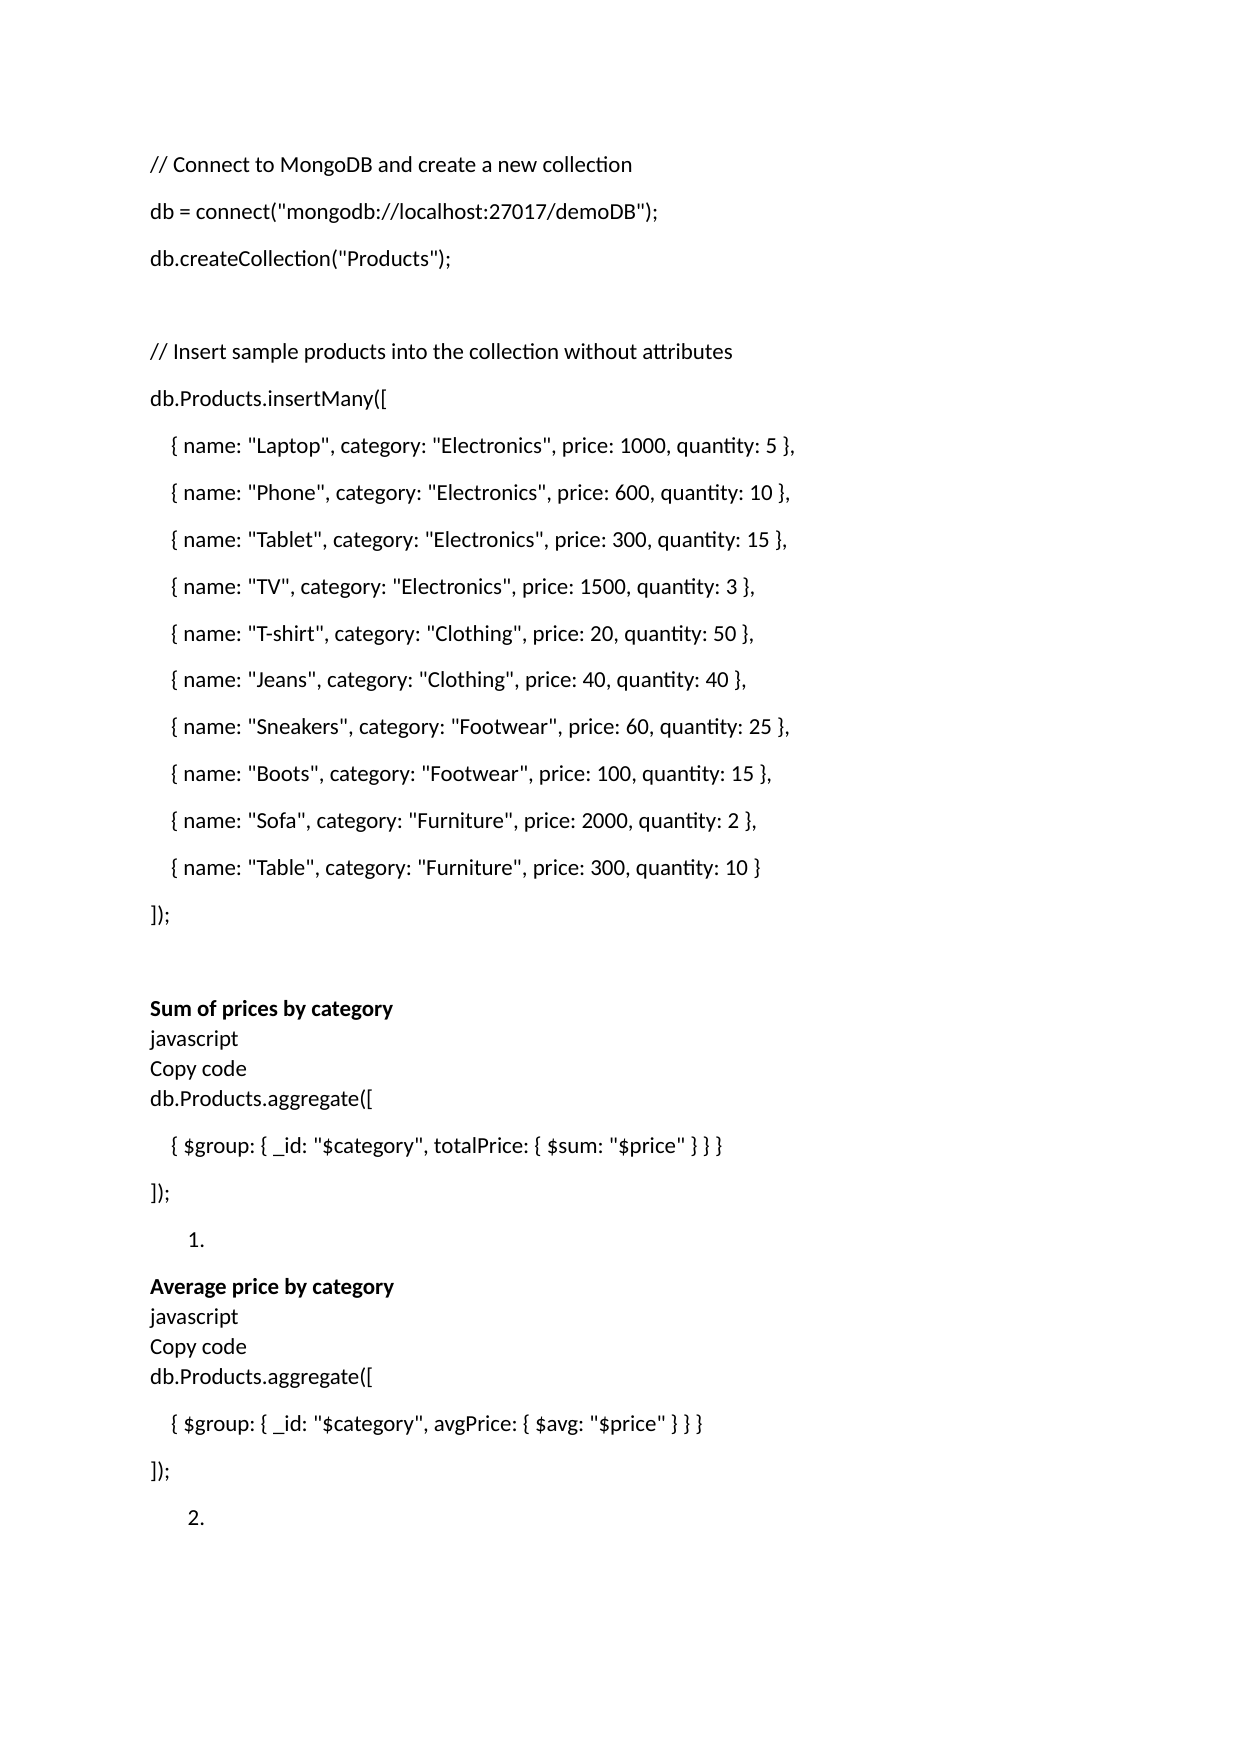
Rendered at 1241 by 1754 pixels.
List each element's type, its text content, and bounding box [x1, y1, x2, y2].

text Sum of prices by category javascript Copy code db.Products.aggregate([ [150, 994, 1090, 1112]
text { name: "Jeans", category: "Clothing", price: 40, quantity: 40 }, [150, 666, 1090, 694]
text db.createCollection("Products"); [150, 244, 1090, 272]
text db = connect("mongodb://localhost:27017/demoDB"); [150, 197, 1090, 225]
text { name: "T-shirt", category: "Clothing", price: 20, quantity: 50 }, [150, 619, 1090, 647]
text { name: "Phone", category: "Electronics", price: 600, quantity: 10 }, [150, 478, 1090, 506]
text Average price by category javascript Copy code db.Products.aggregate([ [150, 1272, 1090, 1391]
text { $group: { _id: "$category", totalPrice: { $sum: "$price" } } } [150, 1131, 1090, 1159]
text { name: "TV", category: "Electronics", price: 1500, quantity: 3 }, [150, 572, 1090, 600]
text { name: "Table", category: "Furniture", price: 300, quantity: 10 } [150, 853, 1090, 881]
text ]); [150, 1178, 1090, 1206]
text { name: "Sofa", category: "Furniture", price: 2000, quantity: 2 }, [150, 806, 1090, 834]
text { name: "Laptop", category: "Electronics", price: 1000, quantity: 5 }, [150, 431, 1090, 459]
text { name: "Sneakers", category: "Footwear", price: 60, quantity: 25 }, [150, 712, 1090, 741]
text ]); [150, 900, 1090, 928]
text { $group: { _id: "$category", avgPrice: { $avg: "$price" } } } [150, 1409, 1090, 1437]
text { name: "Tablet", category: "Electronics", price: 300, quantity: 15 }, [150, 525, 1090, 553]
text // Connect to MongoDB and create a new collection [150, 150, 1090, 178]
text // Insert sample products into the collection without attributes [150, 337, 1090, 366]
text ]); [150, 1456, 1090, 1484]
text { name: "Boots", category: "Footwear", price: 100, quantity: 15 }, [150, 759, 1090, 787]
text db.Products.insertMany([ [150, 384, 1090, 412]
